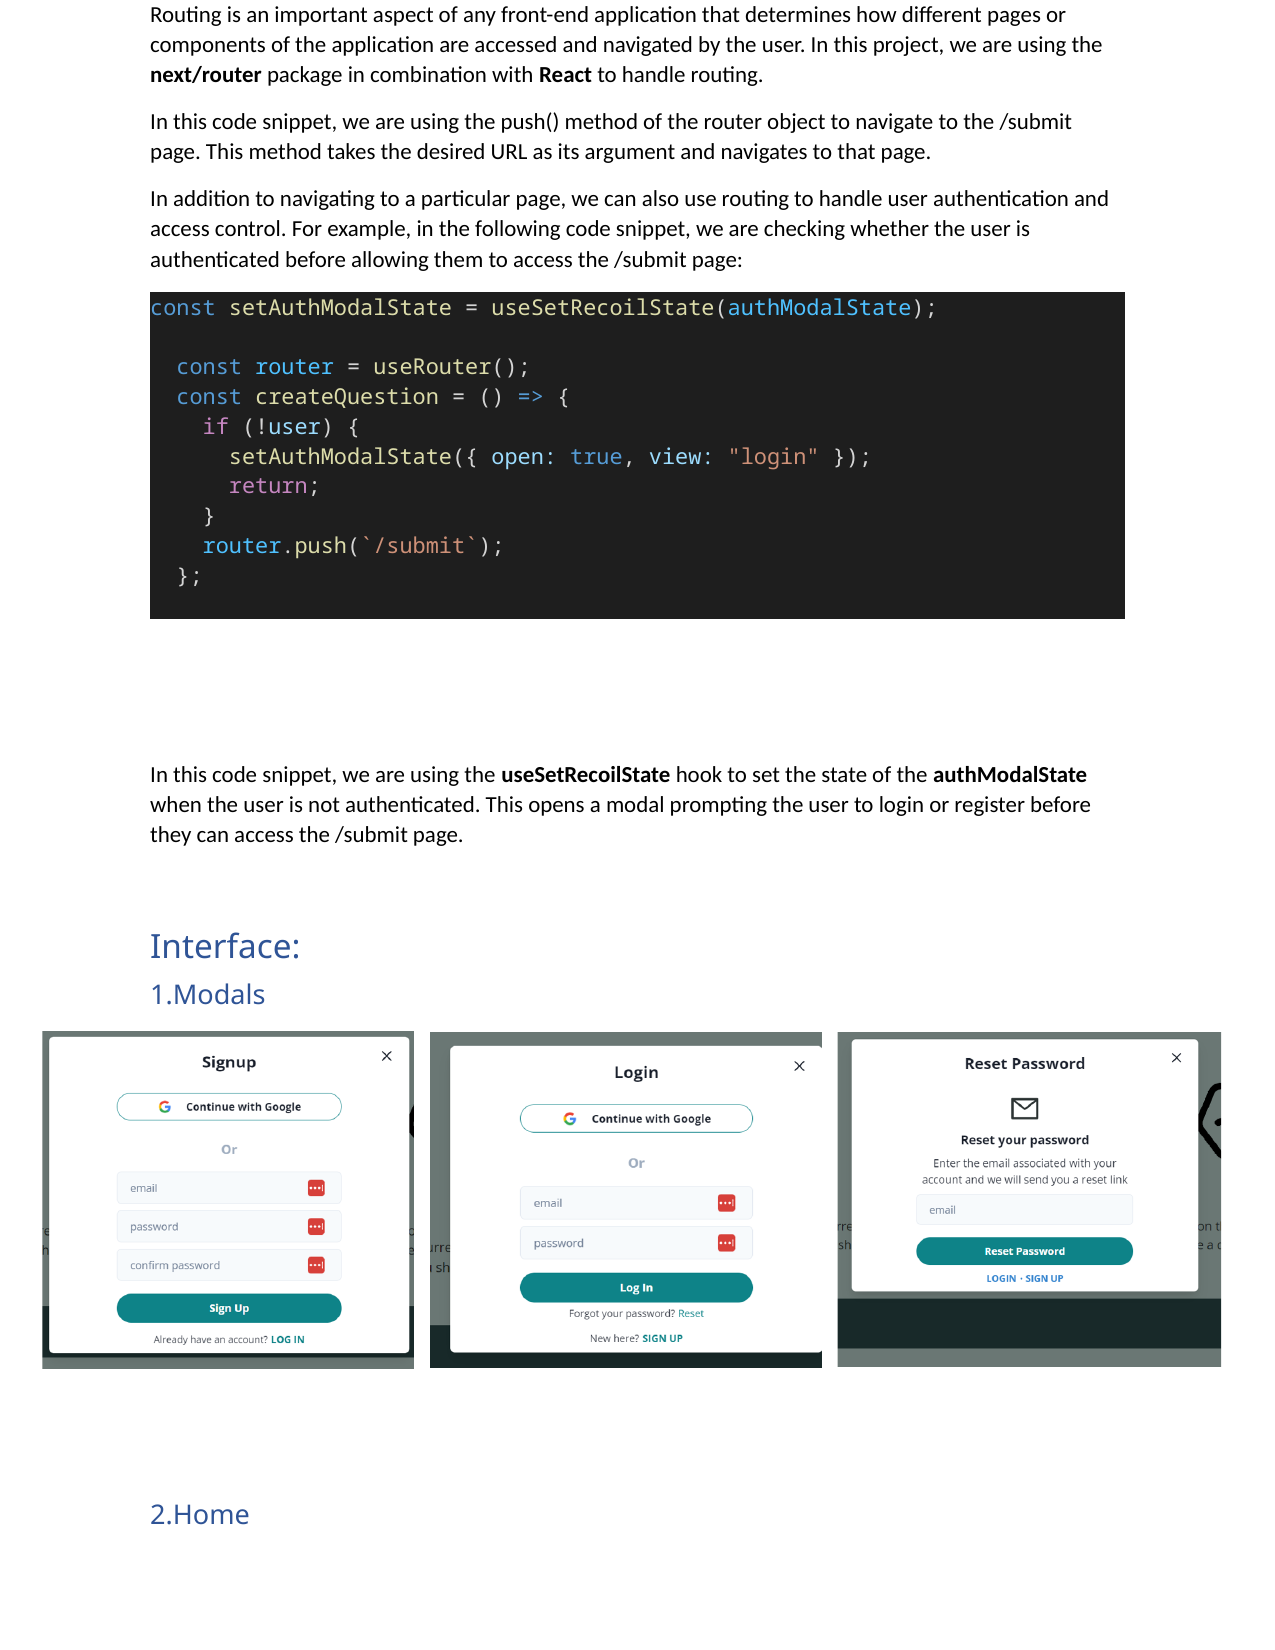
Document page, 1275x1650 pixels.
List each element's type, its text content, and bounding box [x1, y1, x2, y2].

subtitle Interface: [150, 922, 1125, 968]
text }; [150, 560, 1125, 589]
text In this code snippet, we are using the push() method of the router object to navigate to the /submit page. This method takes the desired URL as its argument and navigates to that page. [150, 107, 1125, 166]
text const router = useRouter(); [150, 351, 1125, 381]
text router.push(`/submit`); [150, 530, 1125, 560]
text In addition to navigating to a particular page, we can also use routing to handle user authentication and access control. For example, in the following code snippet, we are checking whether the user is authenticated before allowing them to access the /submit page: [150, 184, 1125, 273]
text } [150, 500, 1125, 530]
text if (!user) { [150, 411, 1125, 441]
text const setAuthModalState = useSetRecoilState(authModalState); [150, 292, 1125, 321]
text In this code snippet, we are using the useSetRecoilState hook to set the state of the authModalState when the user is not authenticated. This opens a modal prompting the user to login or register before they can access the /submit page. [150, 760, 1125, 848]
text setAuthModalState({ open: true, view: "login" }); [150, 441, 1125, 470]
text const createQuestion = () => { [150, 381, 1125, 411]
text return; [150, 470, 1125, 500]
picture [837, 1032, 1222, 1367]
subtitle 2.Home [150, 1495, 1125, 1532]
picture [42, 1031, 414, 1369]
picture [430, 1032, 822, 1368]
subtitle 1.Modals [150, 976, 1125, 1012]
text Routing is an important aspect of any front-end application that determines how different pages or components of the application are accessed and navigated by the user. In this project, we are using the next/router package in combination with React to handle routing. [150, 0, 1125, 88]
